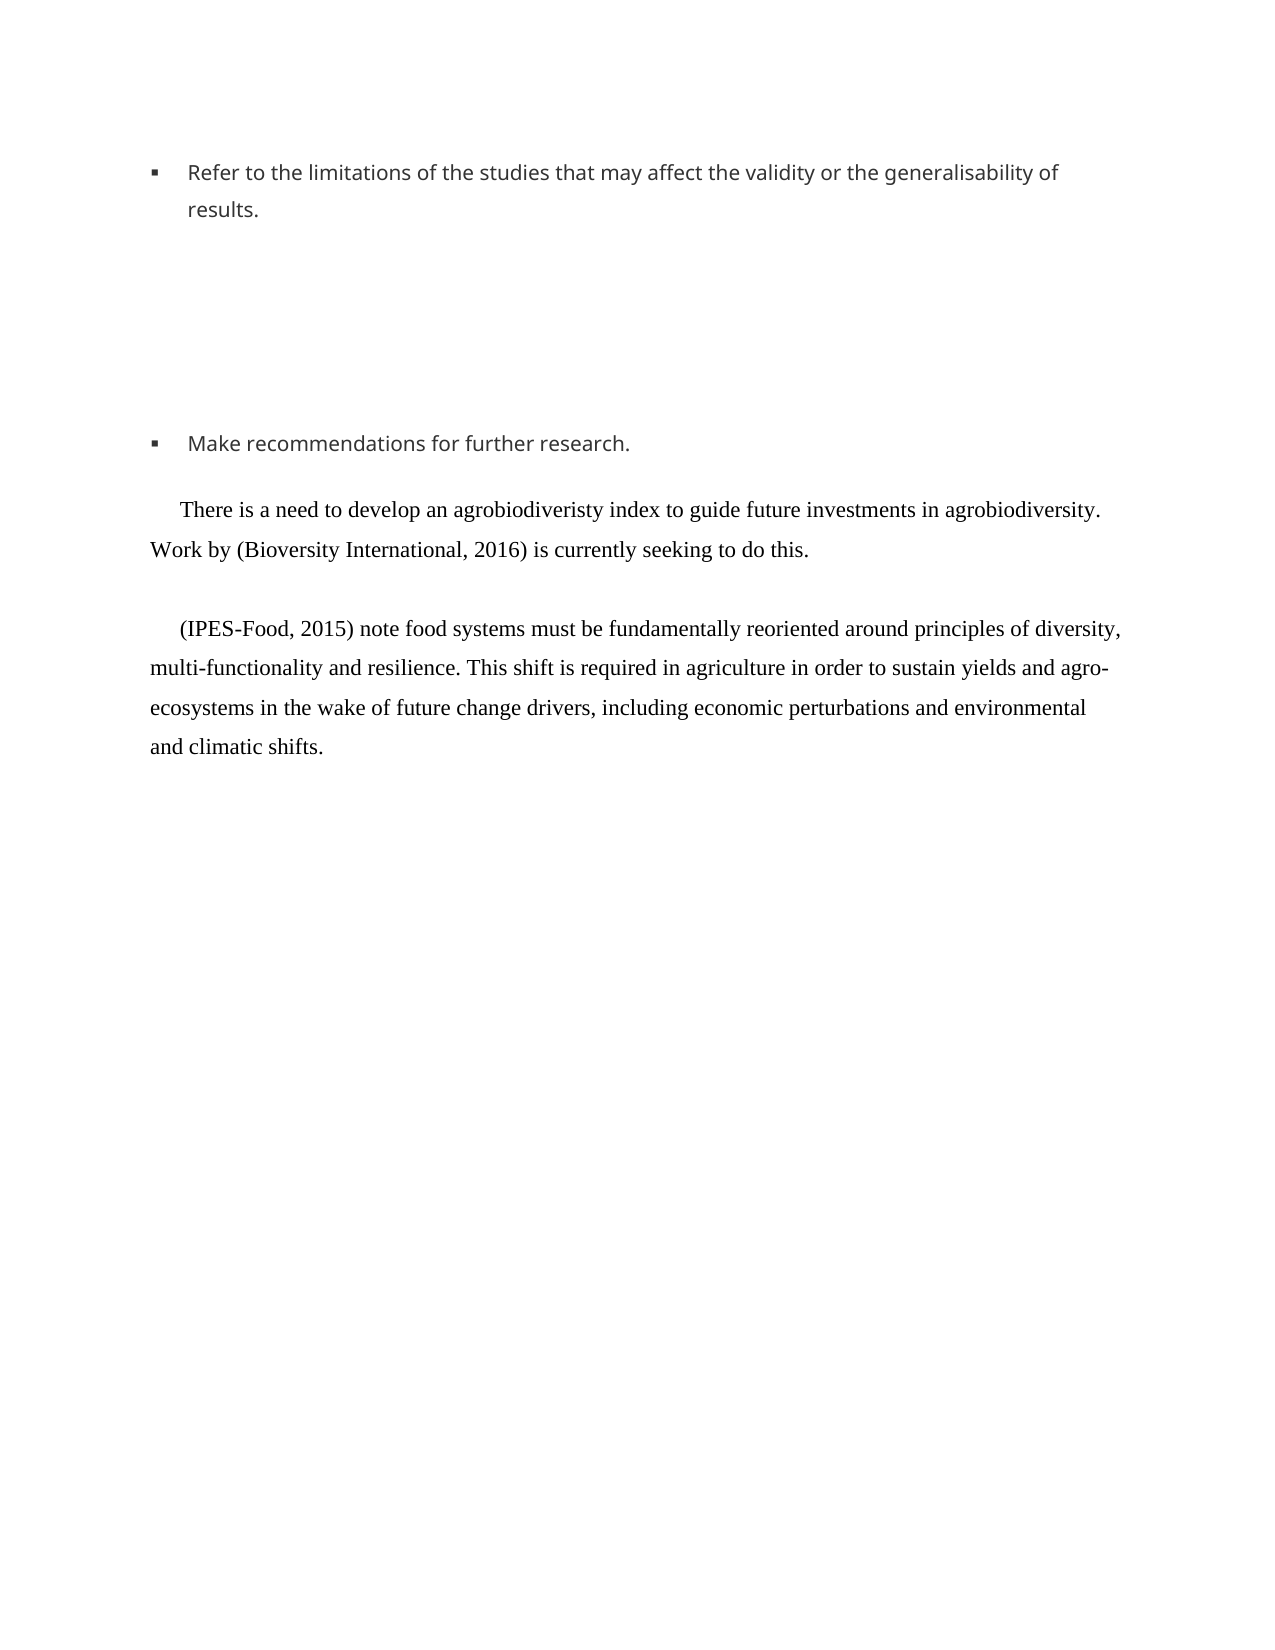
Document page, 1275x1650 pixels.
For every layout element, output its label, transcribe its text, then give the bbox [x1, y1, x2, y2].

list Refer to the limitations of the studies that may affect the validity or the generalisability of results. [150, 150, 1125, 223]
text (IPES-Food, 2015) note food systems must be fundamentally reoriented around principles of diversity, multi-functionality and resilience. This shift is required in agriculture in order to sustain yields and agro-ecosystems in the wake of future change drivers, including economic perturbations and environmental and climatic shifts. [150, 615, 1125, 760]
text There is a need to develop an agrobiodiveristy index to guide future investments in agrobiodiversity. Work by (Bioversity International, 2016) is currently seeking to do this. [150, 497, 1125, 562]
list Make recommendations for further research. [150, 421, 1125, 457]
